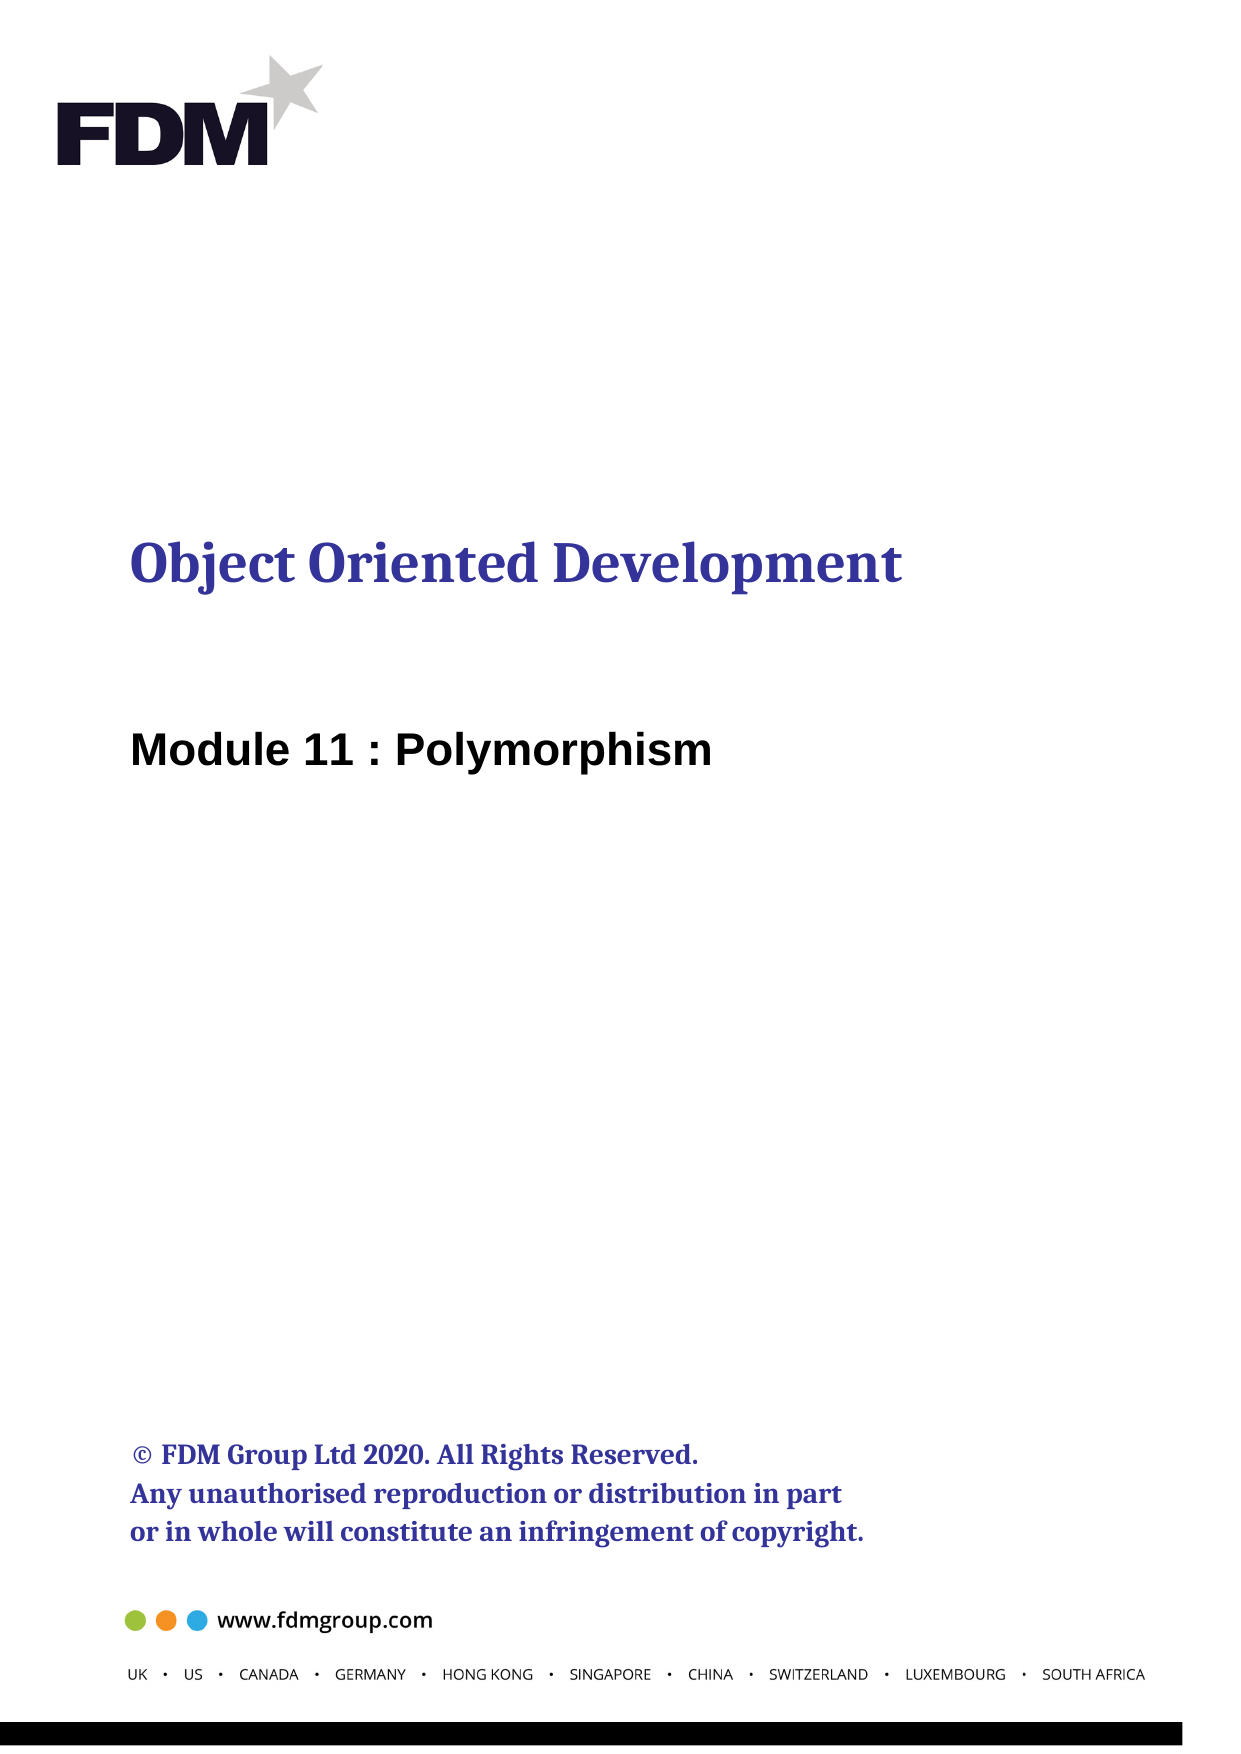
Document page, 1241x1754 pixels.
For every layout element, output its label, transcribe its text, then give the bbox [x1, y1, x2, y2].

text Object Oriented Development [130, 530, 1122, 597]
picture [104, 1589, 1167, 1699]
text Any unauthorised reproduction or distribution in part or in whole will constitute an infringement of copyright. [130, 1477, 1122, 1549]
title Module 11 : Polymorphism [130, 722, 1122, 775]
text © FDM Group Ltd 2020. All Rights Reserved. [130, 1438, 1122, 1472]
picture [57, 55, 323, 165]
